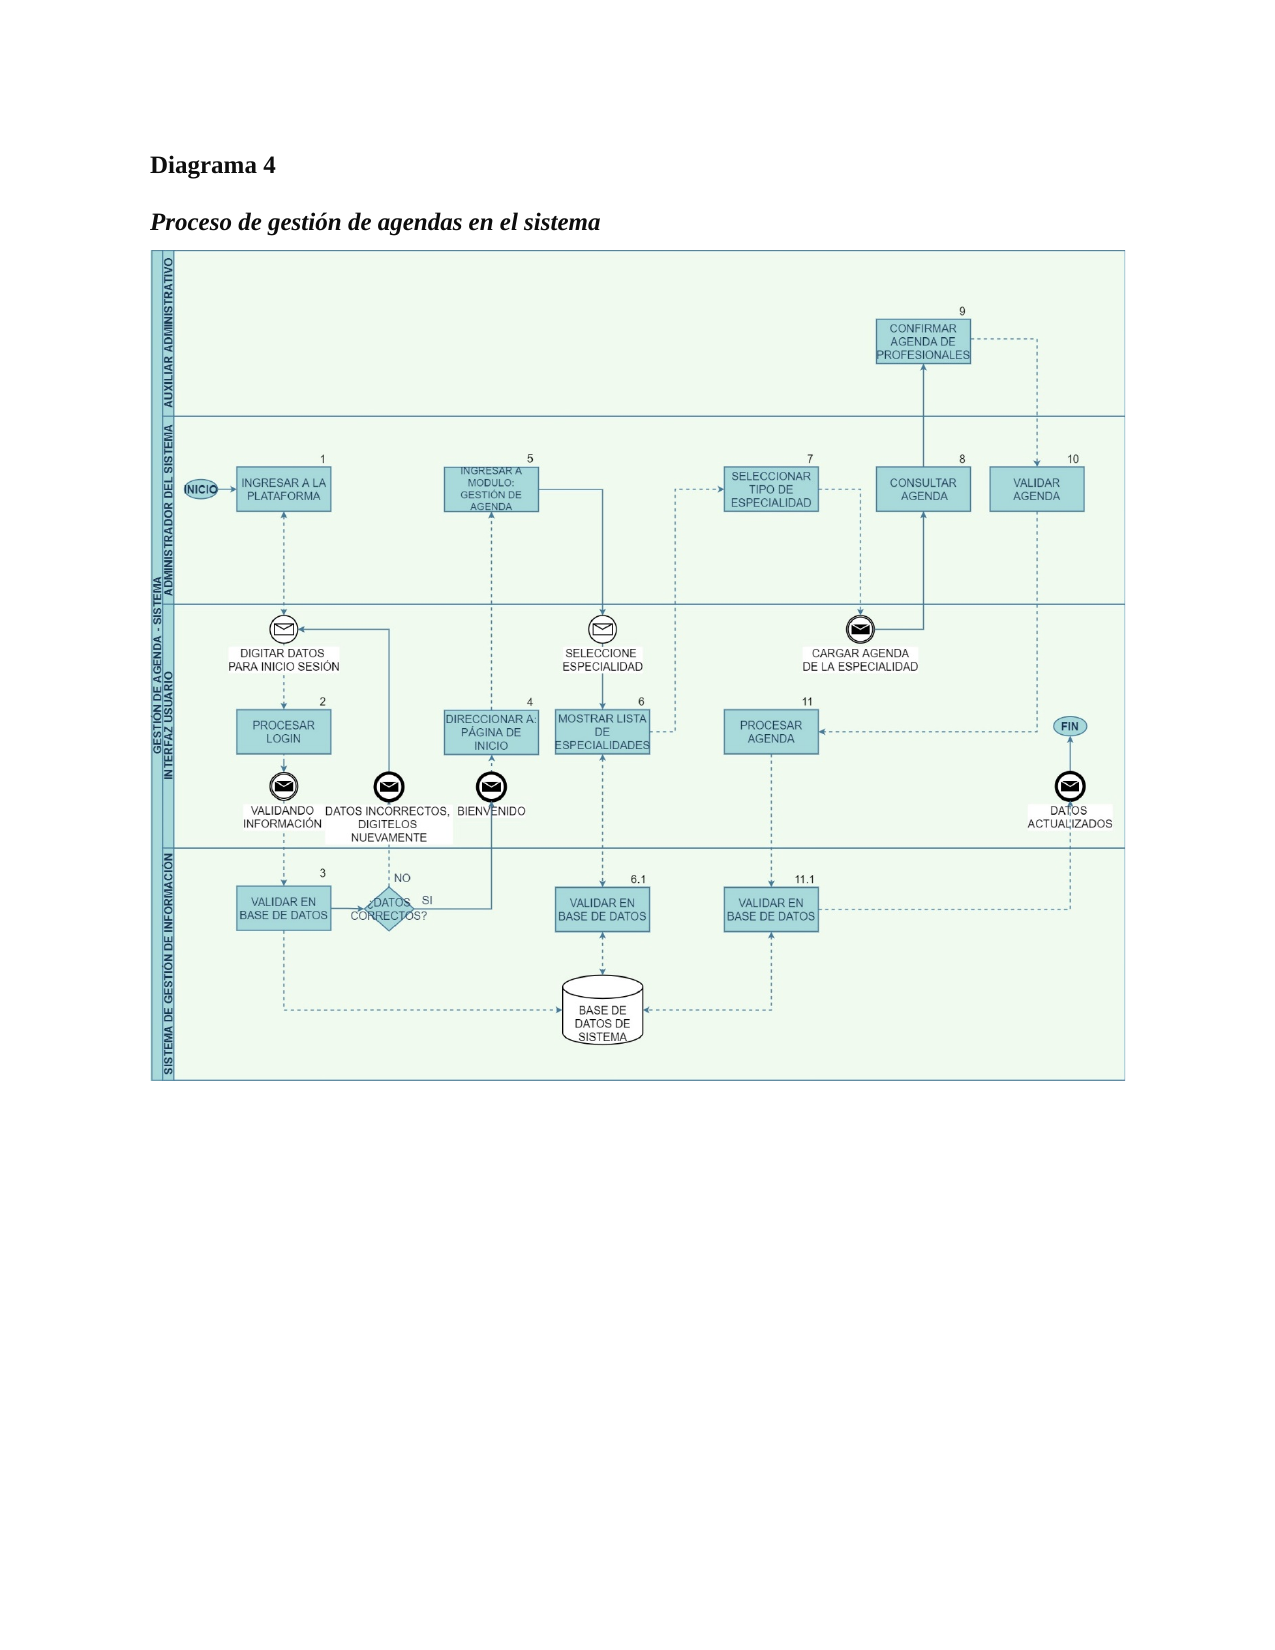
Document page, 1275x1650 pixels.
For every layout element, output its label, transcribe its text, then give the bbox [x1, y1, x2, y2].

text Proceso de gestión de agendas en el sistema [150, 207, 1125, 236]
picture [150, 250, 1125, 1081]
text Diagrama 4 [150, 150, 1125, 179]
